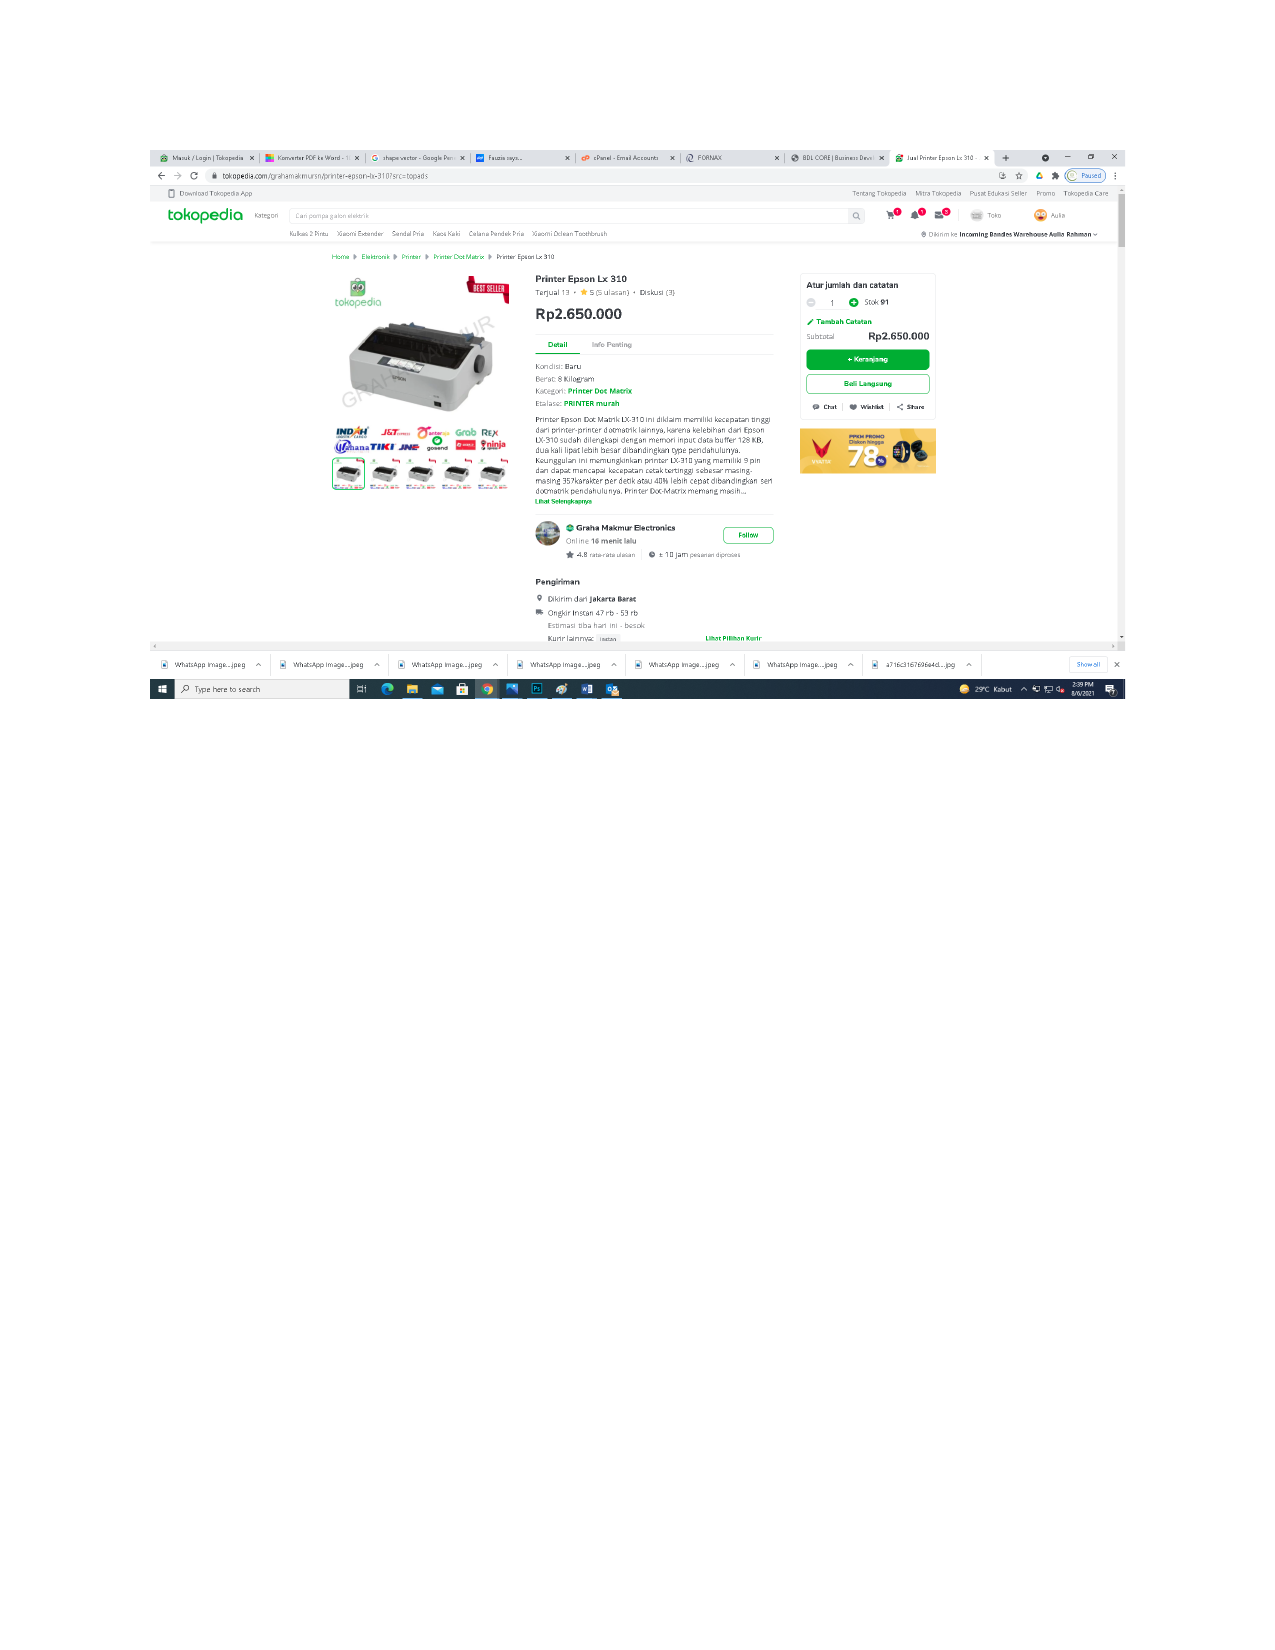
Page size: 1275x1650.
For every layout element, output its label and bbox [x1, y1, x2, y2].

picture [150, 150, 1125, 699]
